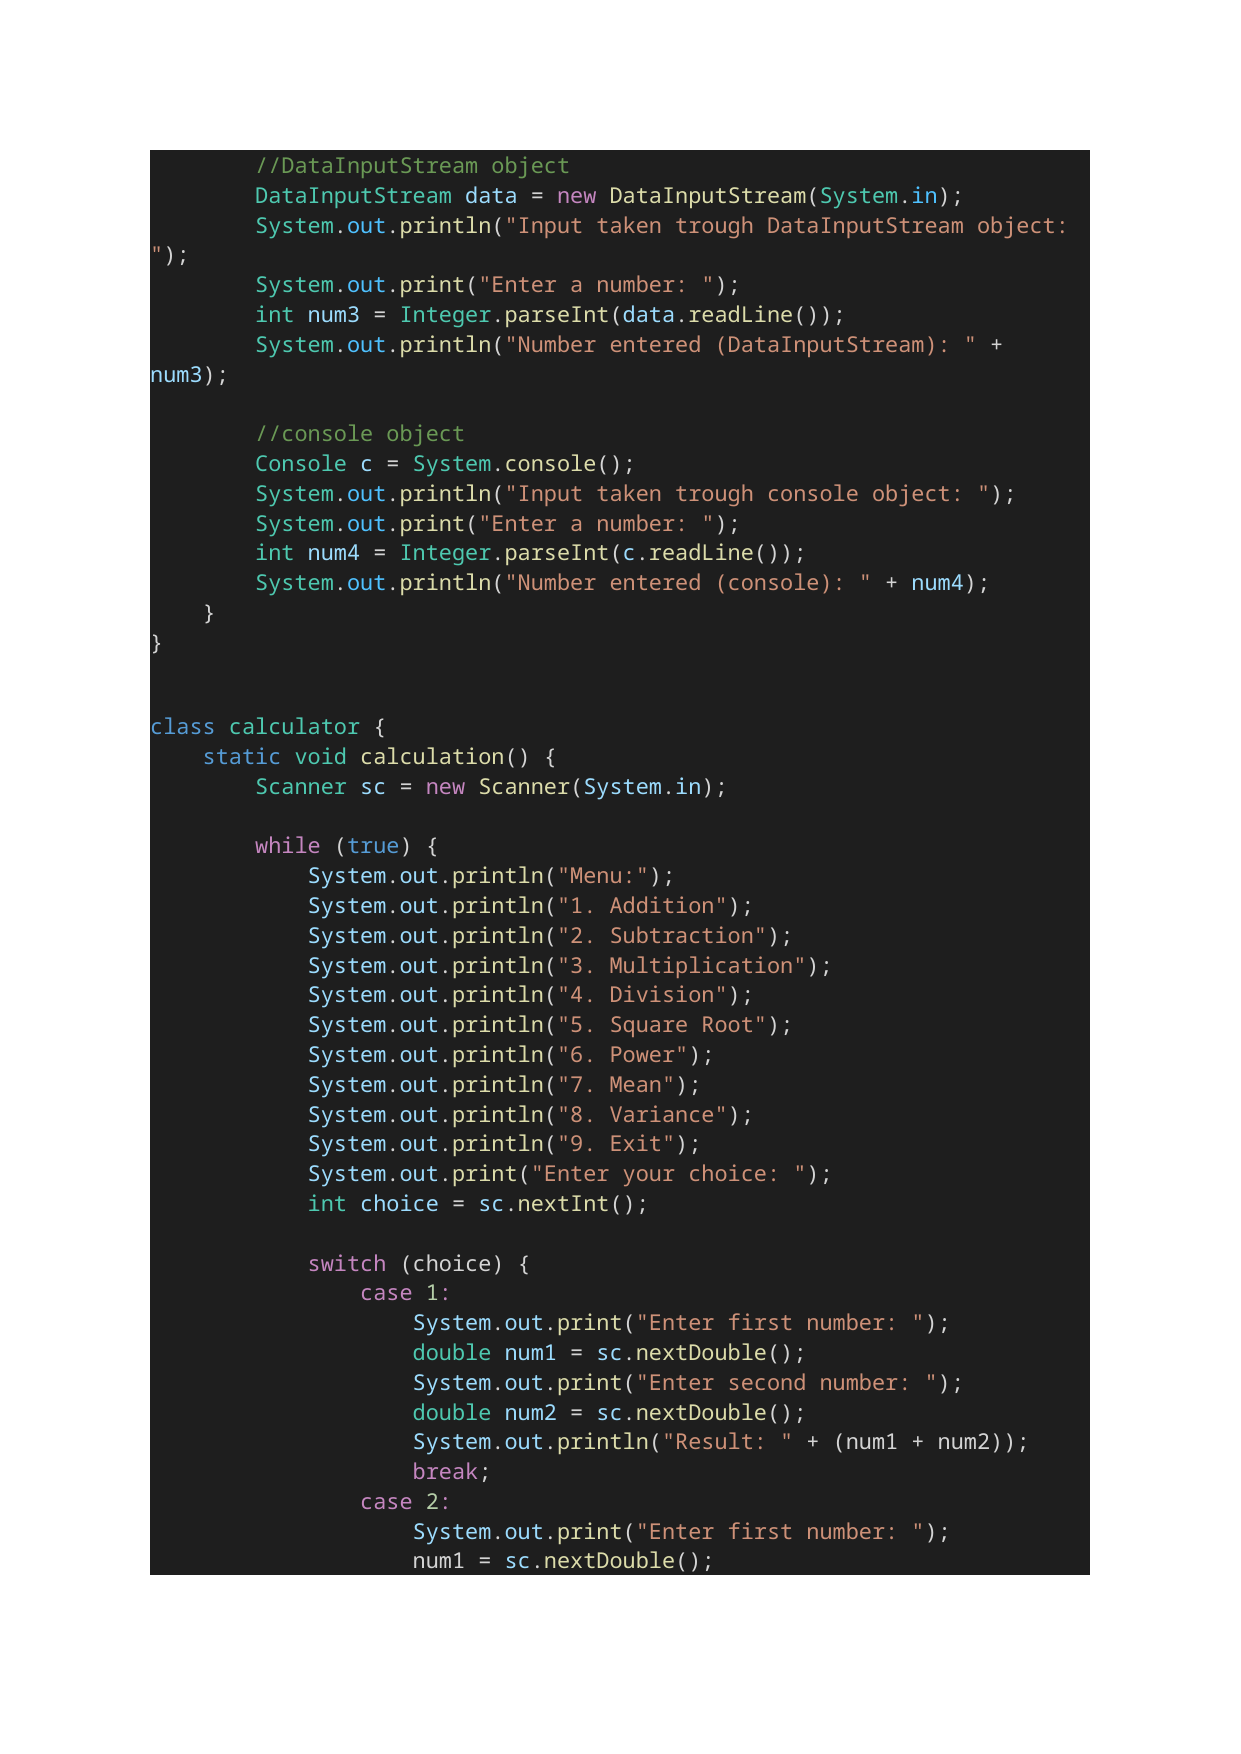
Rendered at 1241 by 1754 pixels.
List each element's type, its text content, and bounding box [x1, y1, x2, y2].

text System.out.println("8. Variance"); [150, 1098, 1090, 1128]
text System.out.println("Number entered (console): " + num4); [150, 567, 1090, 597]
text System.out.println("6. Power"); [150, 1039, 1090, 1069]
text System.out.println("Menu:"); [150, 860, 1090, 890]
text double num1 = sc.nextDouble(); [150, 1337, 1090, 1367]
text System.out.println("9. Exit"); [150, 1128, 1090, 1158]
text case 2: [150, 1486, 1090, 1516]
text System.out.println("4. Division"); [150, 979, 1090, 1009]
text int choice = sc.nextInt(); [150, 1188, 1090, 1218]
text //DataInputStream object [150, 150, 1090, 180]
text class calculator { [150, 711, 1090, 741]
text while (true) { [150, 830, 1090, 860]
text System.out.println("1. Addition"); [150, 890, 1090, 920]
text } [150, 597, 1090, 627]
text System.out.print("Enter your choice: "); [150, 1158, 1090, 1188]
text System.out.println("Input taken trough console object: "); [150, 478, 1090, 507]
text System.out.println("Input taken trough DataInputStream object: "); [150, 209, 1090, 269]
text System.out.print("Enter second number: "); [150, 1367, 1090, 1396]
text System.out.print("Enter a number: "); [150, 507, 1090, 537]
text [150, 1516, 1090, 1545]
text System.out.println("5. Square Root"); [150, 1009, 1090, 1039]
text System.out.print("Enter a number: "); [150, 269, 1090, 299]
text System.out.println("3. Multiplication"); [150, 949, 1090, 979]
text Console c = System.console(); [150, 448, 1090, 478]
text num1 = sc.nextDouble(); [150, 1545, 1090, 1575]
text System.out.println("Number entered (DataInputStream): " + num3); [150, 329, 1090, 388]
text System.out.println("Result: " + (num1 + num2)); [150, 1426, 1090, 1456]
text double num2 = sc.nextDouble(); [150, 1396, 1090, 1426]
text //console object [150, 418, 1090, 448]
text System.out.println("7. Mean"); [150, 1069, 1090, 1098]
text DataInputStream data = new DataInputStream(System.in); [150, 180, 1090, 209]
text int num4 = Integer.parseInt(c.readLine()); [150, 537, 1090, 567]
text System.out.print("Enter first number: "); [150, 1307, 1090, 1337]
text } [150, 627, 1090, 656]
text Scanner sc = new Scanner(System.in); [150, 771, 1090, 801]
text int num3 = Integer.parseInt(data.readLine()); [150, 299, 1090, 329]
text case 1: [150, 1277, 1090, 1307]
text break; [150, 1456, 1090, 1486]
text System.out.println("2. Subtraction"); [150, 920, 1090, 949]
text switch (choice) { [150, 1247, 1090, 1277]
text static void calculation() { [150, 741, 1090, 771]
